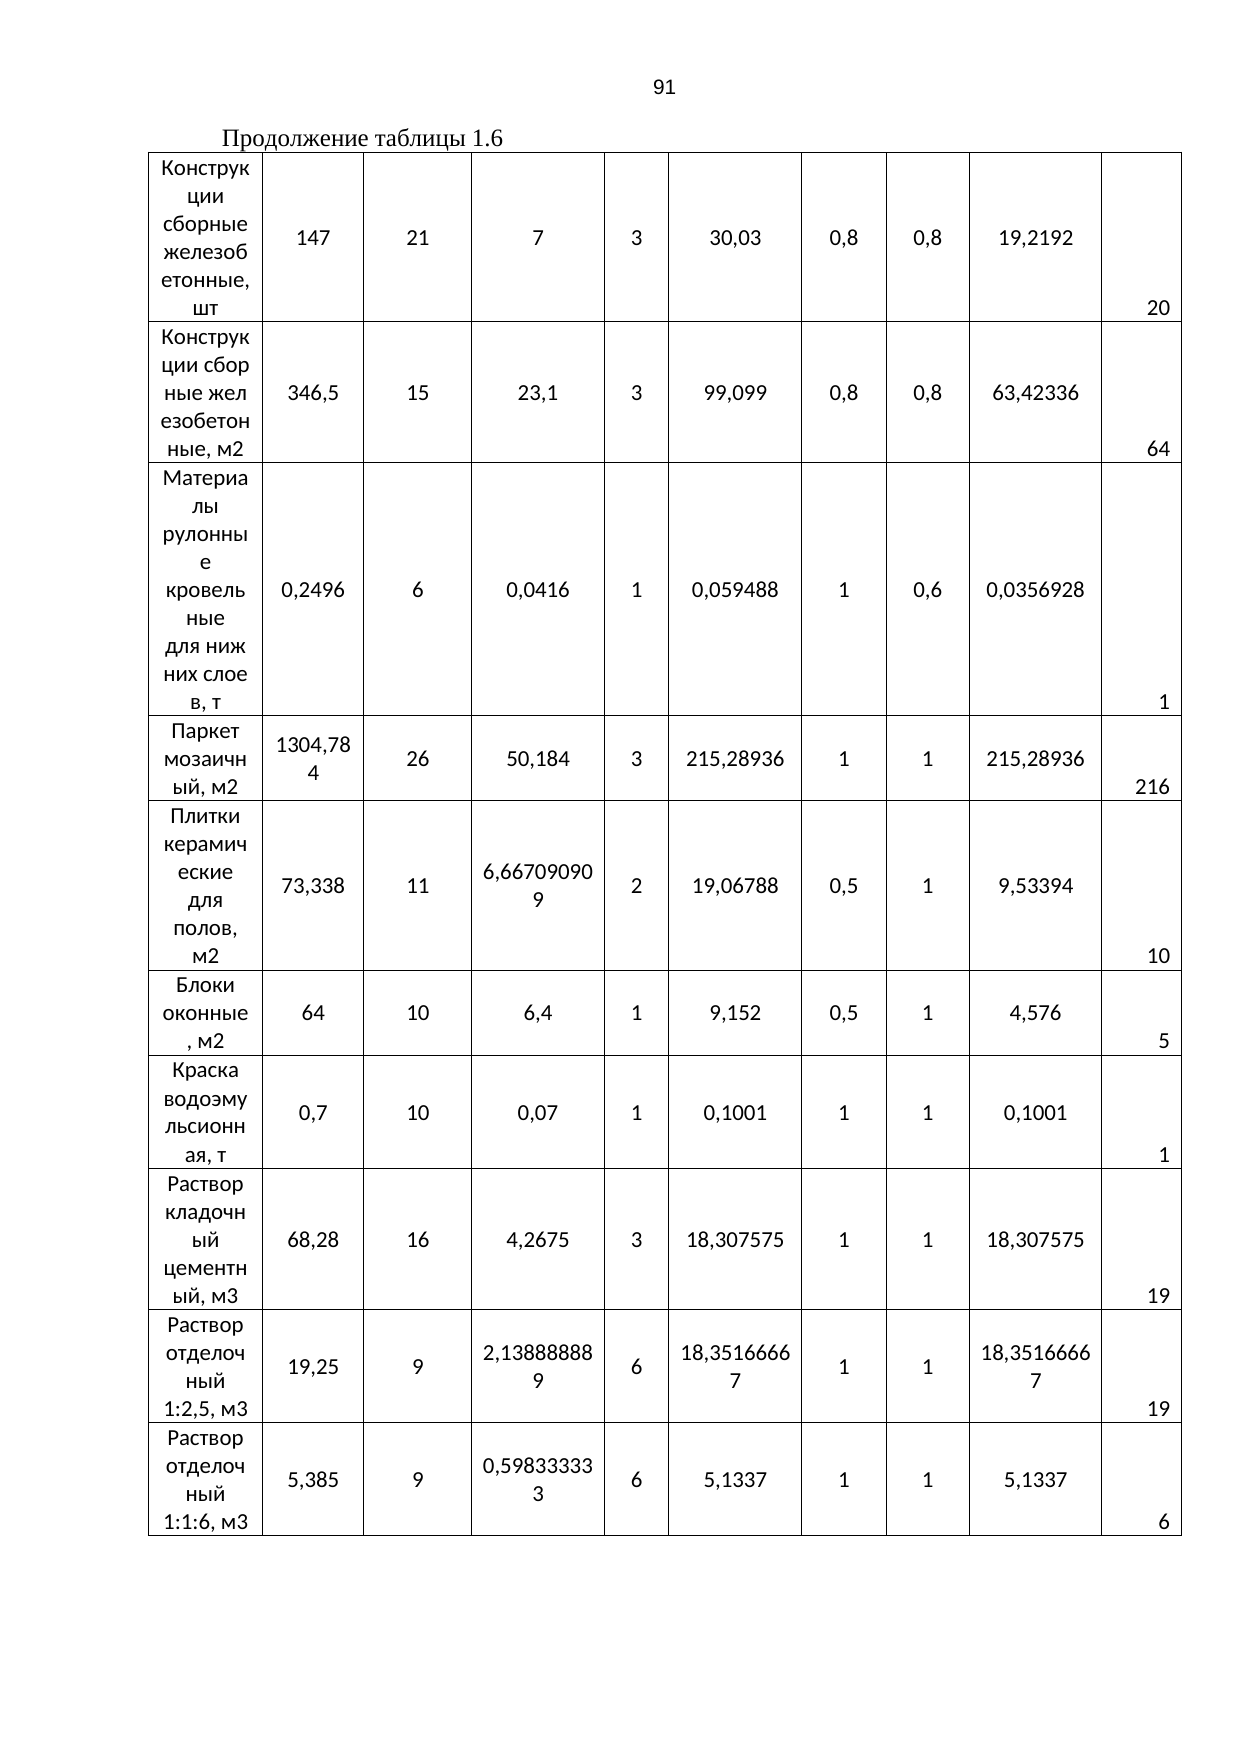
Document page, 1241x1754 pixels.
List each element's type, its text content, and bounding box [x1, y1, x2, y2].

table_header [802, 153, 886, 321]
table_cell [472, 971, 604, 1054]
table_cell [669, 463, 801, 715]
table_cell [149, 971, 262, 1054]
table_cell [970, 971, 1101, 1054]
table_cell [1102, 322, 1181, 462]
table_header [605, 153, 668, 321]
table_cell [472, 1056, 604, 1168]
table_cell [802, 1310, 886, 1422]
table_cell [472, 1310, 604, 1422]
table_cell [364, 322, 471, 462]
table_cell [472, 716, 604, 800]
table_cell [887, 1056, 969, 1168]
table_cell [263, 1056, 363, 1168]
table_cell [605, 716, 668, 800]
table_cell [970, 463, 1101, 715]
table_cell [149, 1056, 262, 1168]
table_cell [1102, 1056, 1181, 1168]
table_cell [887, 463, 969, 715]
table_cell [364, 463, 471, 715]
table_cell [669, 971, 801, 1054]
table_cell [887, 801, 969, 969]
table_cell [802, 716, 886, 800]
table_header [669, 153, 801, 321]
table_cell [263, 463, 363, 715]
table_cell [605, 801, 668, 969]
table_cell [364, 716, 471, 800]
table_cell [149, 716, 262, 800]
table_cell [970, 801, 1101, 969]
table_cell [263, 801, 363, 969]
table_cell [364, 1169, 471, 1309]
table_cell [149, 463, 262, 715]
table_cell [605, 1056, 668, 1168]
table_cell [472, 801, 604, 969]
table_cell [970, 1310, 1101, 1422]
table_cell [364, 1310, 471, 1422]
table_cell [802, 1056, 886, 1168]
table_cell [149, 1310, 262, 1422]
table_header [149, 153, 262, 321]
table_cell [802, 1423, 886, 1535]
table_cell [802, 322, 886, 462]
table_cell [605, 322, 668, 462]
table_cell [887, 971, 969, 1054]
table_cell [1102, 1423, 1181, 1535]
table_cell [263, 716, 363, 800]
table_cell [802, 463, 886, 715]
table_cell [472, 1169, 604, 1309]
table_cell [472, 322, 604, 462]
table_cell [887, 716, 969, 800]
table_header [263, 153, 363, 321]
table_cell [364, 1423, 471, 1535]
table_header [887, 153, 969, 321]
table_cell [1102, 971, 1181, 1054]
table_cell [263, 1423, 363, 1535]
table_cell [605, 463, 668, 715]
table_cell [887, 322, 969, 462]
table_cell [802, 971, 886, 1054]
text Продолжение таблицы 1.6 [148, 123, 1181, 152]
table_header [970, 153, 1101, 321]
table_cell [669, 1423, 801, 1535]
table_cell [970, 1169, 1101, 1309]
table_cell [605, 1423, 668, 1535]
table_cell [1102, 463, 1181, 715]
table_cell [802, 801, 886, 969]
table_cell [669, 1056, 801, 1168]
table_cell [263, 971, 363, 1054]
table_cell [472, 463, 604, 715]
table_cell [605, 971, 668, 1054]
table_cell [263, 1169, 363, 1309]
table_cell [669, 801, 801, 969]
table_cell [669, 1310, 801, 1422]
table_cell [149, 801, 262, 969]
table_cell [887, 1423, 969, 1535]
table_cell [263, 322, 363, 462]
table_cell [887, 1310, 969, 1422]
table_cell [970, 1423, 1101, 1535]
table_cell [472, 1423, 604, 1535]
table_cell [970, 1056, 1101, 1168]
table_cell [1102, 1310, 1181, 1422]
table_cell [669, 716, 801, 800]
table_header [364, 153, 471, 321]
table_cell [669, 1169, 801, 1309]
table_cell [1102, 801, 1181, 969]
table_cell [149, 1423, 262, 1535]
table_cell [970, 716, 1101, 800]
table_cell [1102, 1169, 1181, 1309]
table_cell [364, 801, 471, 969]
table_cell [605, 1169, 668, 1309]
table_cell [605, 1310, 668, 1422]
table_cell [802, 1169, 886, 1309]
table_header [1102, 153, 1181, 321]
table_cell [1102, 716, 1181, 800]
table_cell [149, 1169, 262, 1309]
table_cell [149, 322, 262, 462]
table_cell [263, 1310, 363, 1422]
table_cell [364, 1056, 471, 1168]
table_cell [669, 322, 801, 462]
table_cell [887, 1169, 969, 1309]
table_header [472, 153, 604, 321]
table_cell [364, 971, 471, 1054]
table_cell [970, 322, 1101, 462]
